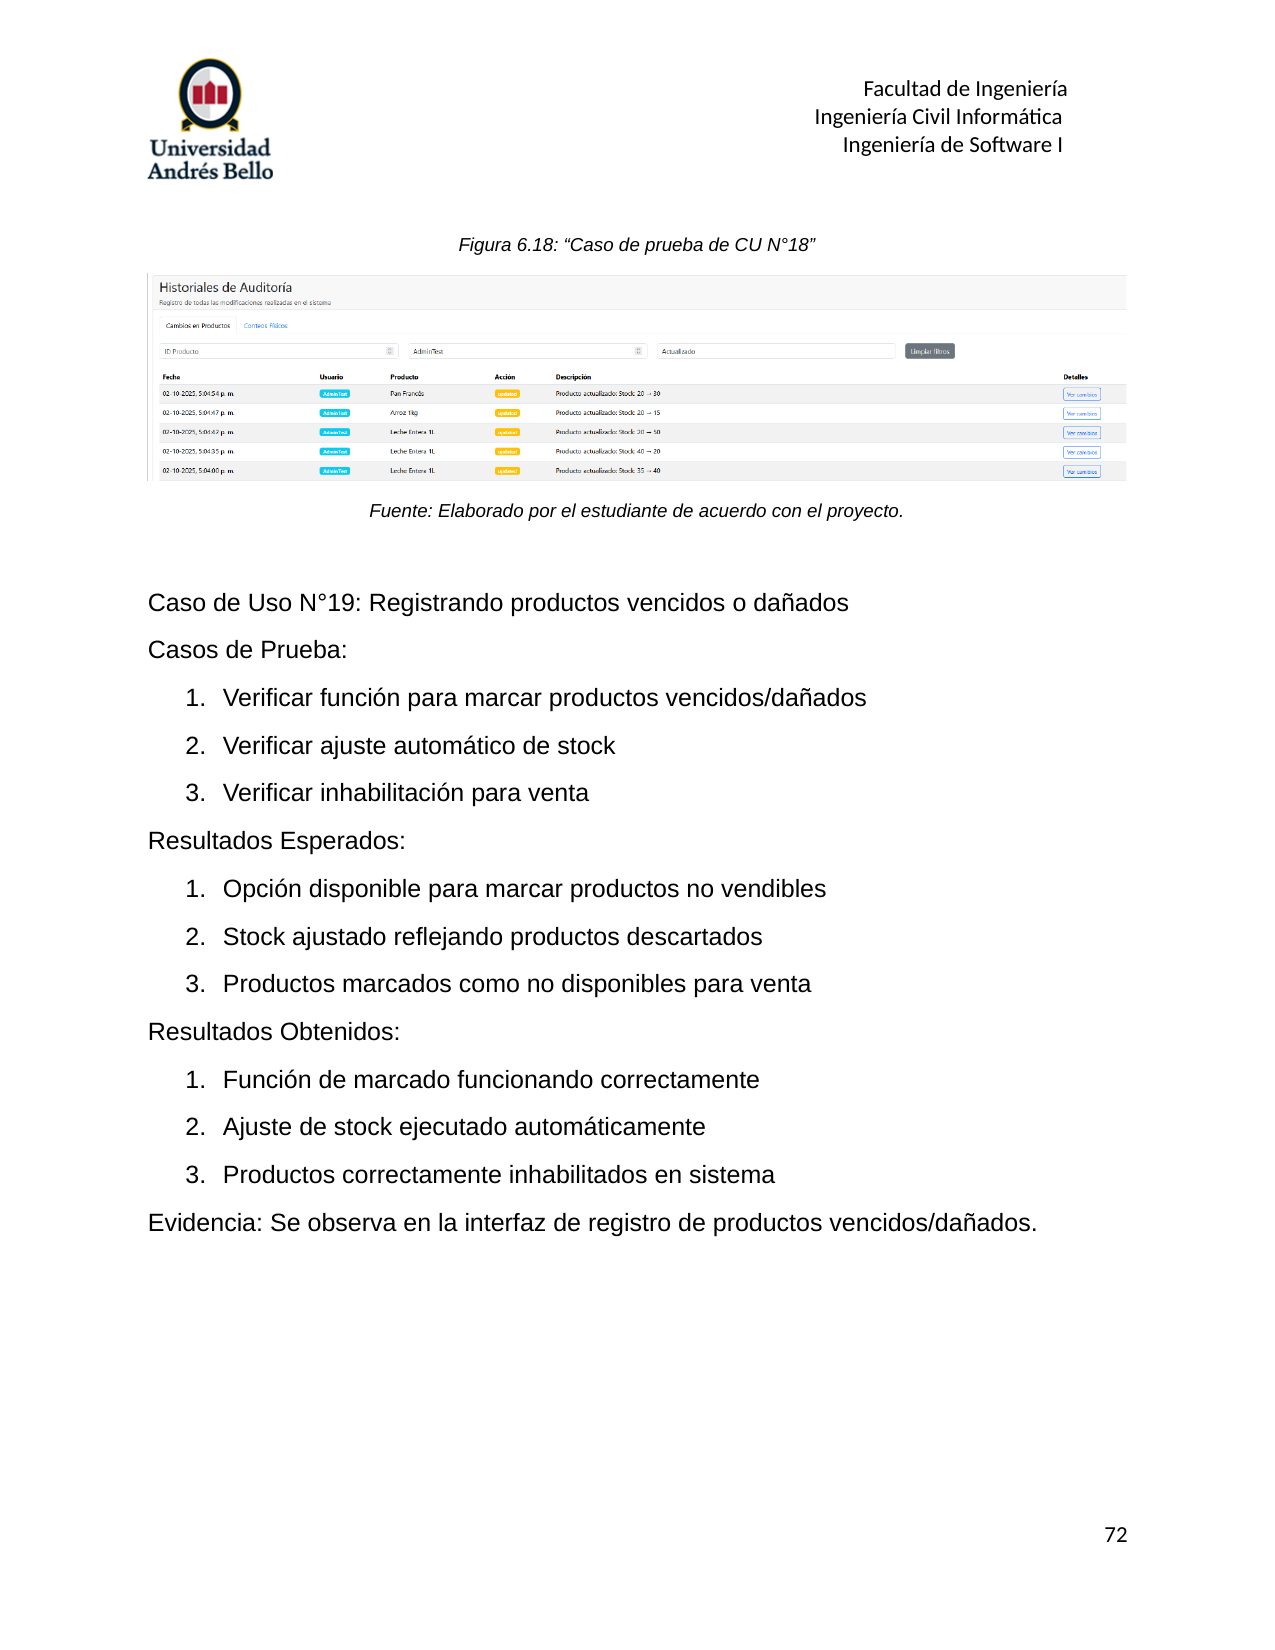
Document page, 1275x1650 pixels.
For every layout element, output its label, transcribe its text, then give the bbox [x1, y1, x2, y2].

text Evidencia: Se observa en la interfaz de registro de productos vencidos/dañados. [148, 1208, 1127, 1236]
list Ajuste de stock ejecutado automáticamente [185, 1112, 1127, 1141]
list Stock ajustado reflejando productos descartados [185, 921, 1127, 950]
list Verificar inhabilitación para venta [185, 778, 1127, 807]
list Productos marcados como no disponibles para venta [185, 969, 1127, 998]
picture [147, 57, 274, 181]
text Casos de Prueba: [148, 635, 1127, 664]
text Caso de Uso N°19: Registrando productos vencidos o dañados [148, 587, 1127, 616]
picture [147, 273, 1127, 481]
text Resultados Esperados: [148, 826, 1127, 855]
list Verificar ajuste automático de stock [185, 731, 1127, 759]
text Resultados Obtenidos: [148, 1017, 1127, 1046]
list Verificar función para marcar productos vencidos/dañados [185, 683, 1127, 712]
text Figura 6.18: “Caso de prueba de CU N°18” [148, 234, 1127, 255]
text Fuente: Elaborado por el estudiante de acuerdo con el proyecto. [148, 500, 1127, 521]
list Productos correctamente inhabilitados en sistema [185, 1160, 1127, 1189]
list Opción disponible para marcar productos no vendibles [185, 874, 1127, 902]
list Función de marcado funcionando correctamente [185, 1064, 1127, 1093]
